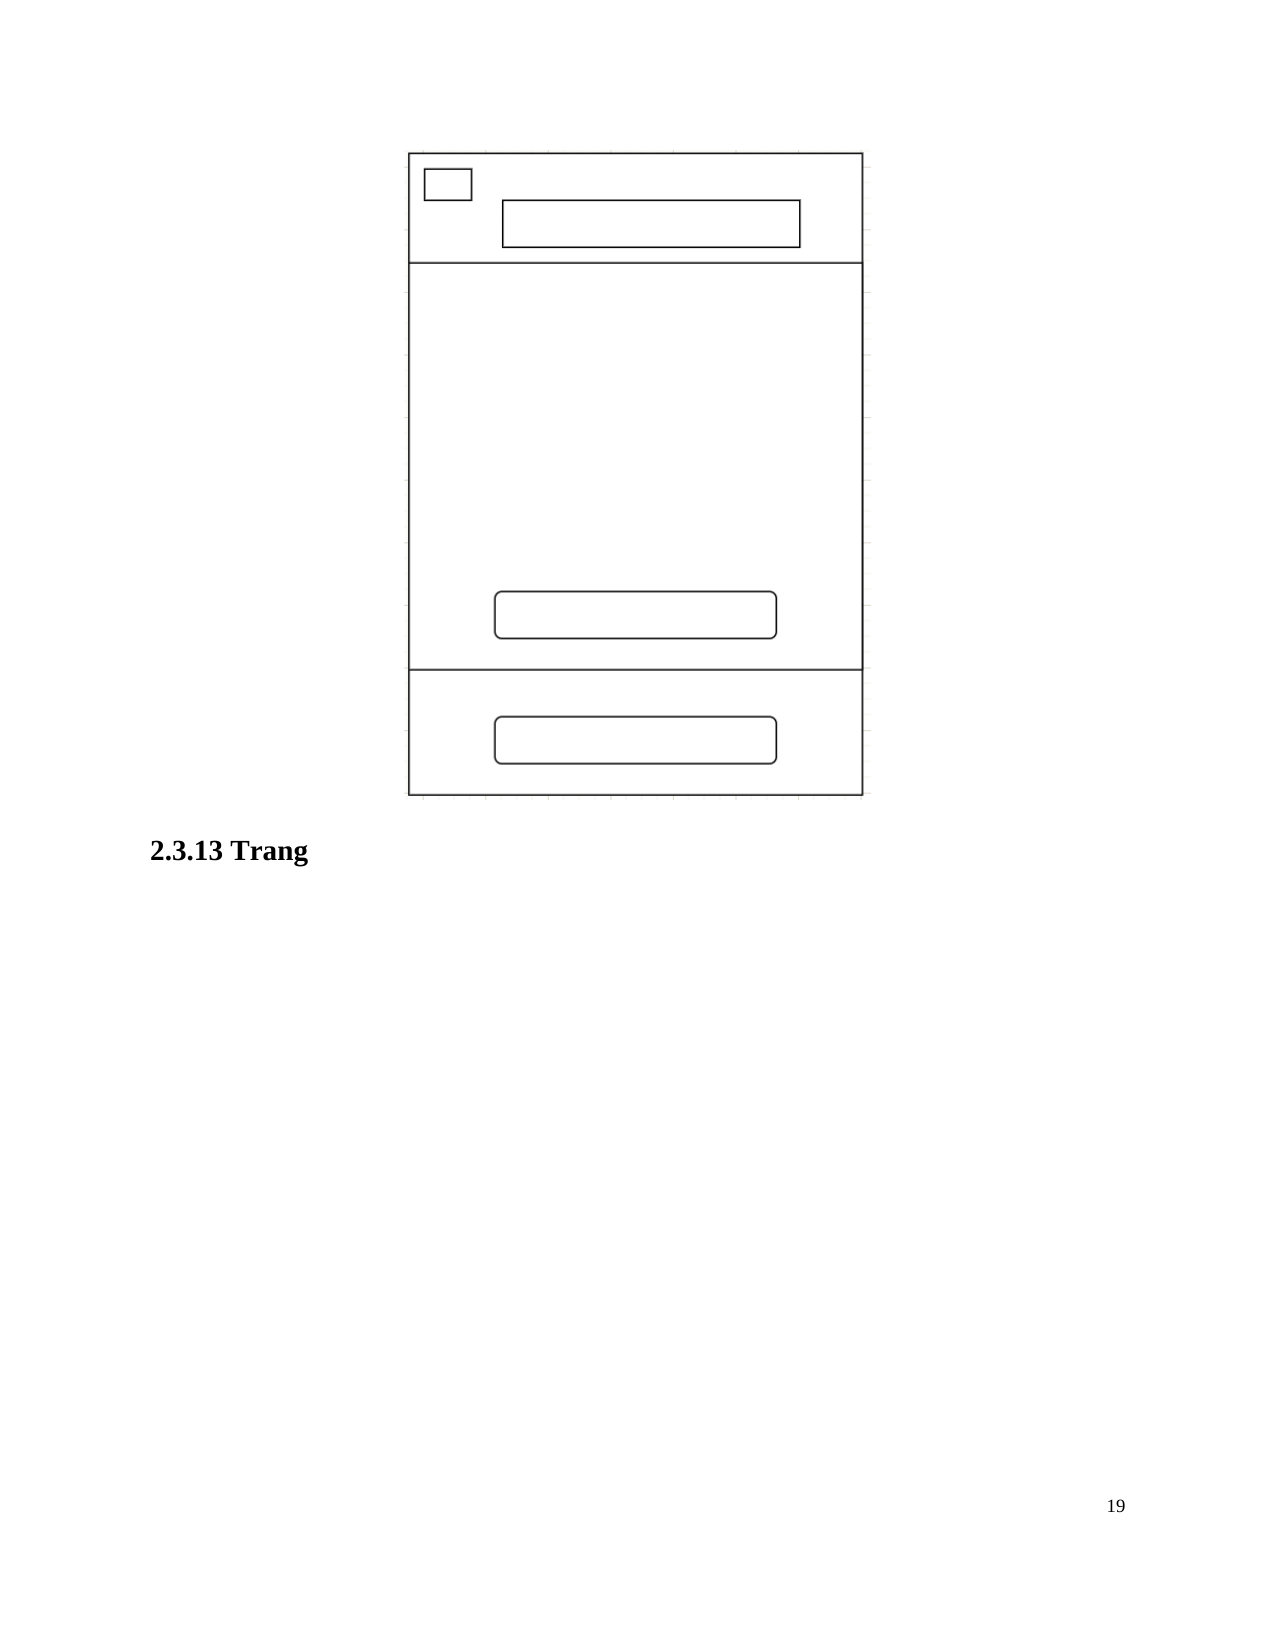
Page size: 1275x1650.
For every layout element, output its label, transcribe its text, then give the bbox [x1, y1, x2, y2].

picture [404, 150, 871, 800]
text 2.3.13 Trang [150, 833, 1125, 867]
